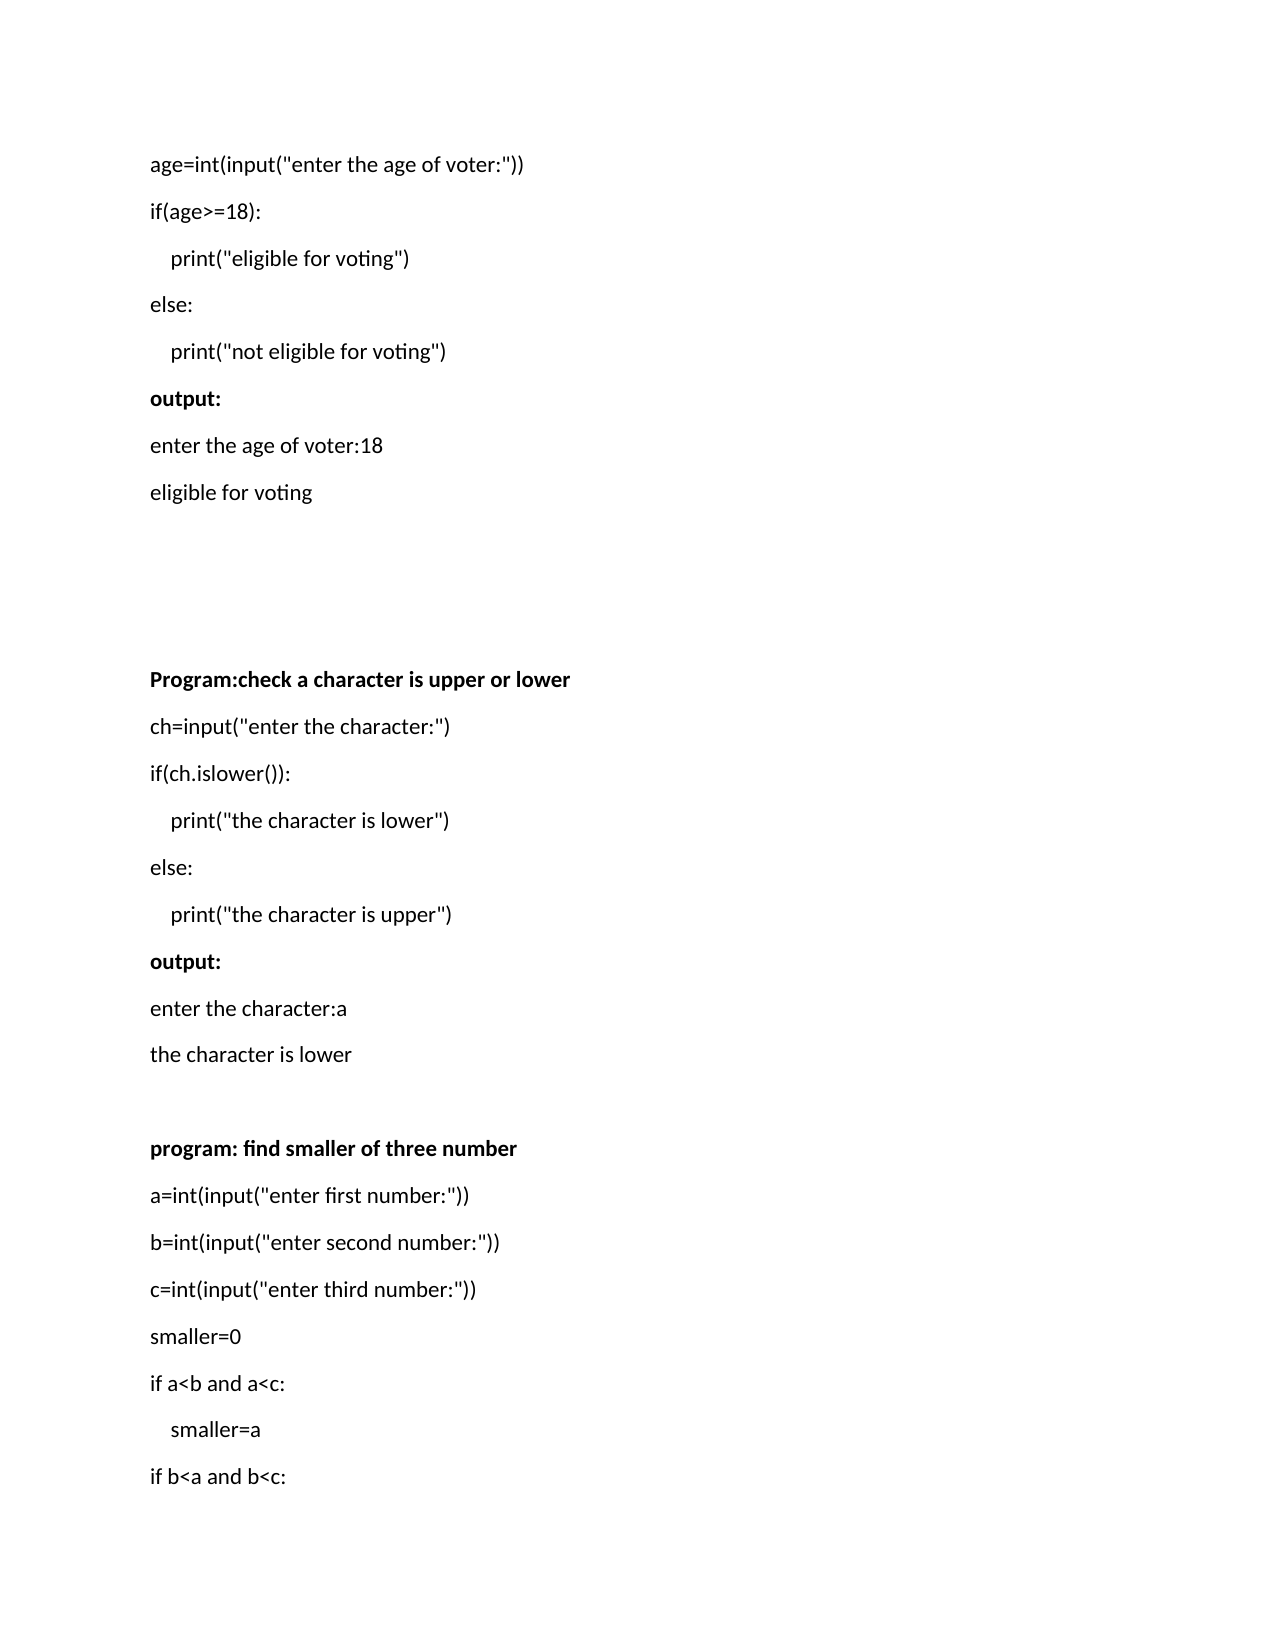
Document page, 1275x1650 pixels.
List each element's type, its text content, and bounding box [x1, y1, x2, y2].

text age=int(input("enter the age of voter:")) [150, 150, 1125, 178]
text program: find smaller of three number [150, 1134, 1125, 1162]
text print("not eligible for voting") [150, 337, 1125, 366]
text c=int(input("enter third number:")) [150, 1275, 1125, 1303]
text else: [150, 291, 1125, 319]
text ch=input("enter the character:") [150, 712, 1125, 741]
text print("the character is upper") [150, 900, 1125, 928]
text enter the character:a [150, 994, 1125, 1022]
text b=int(input("enter second number:")) [150, 1228, 1125, 1256]
text output: [150, 947, 1125, 975]
text print("eligible for voting") [150, 244, 1125, 272]
text smaller=a [150, 1416, 1125, 1444]
text if b<a and b<c: [150, 1462, 1125, 1491]
text a=int(input("enter first number:")) [150, 1181, 1125, 1209]
text output: [150, 384, 1125, 412]
text smaller=0 [150, 1322, 1125, 1350]
text enter the age of voter:18 [150, 431, 1125, 459]
text the character is lower [150, 1041, 1125, 1069]
text Program:check a character is upper or lower [150, 666, 1125, 694]
text if a<b and a<c: [150, 1369, 1125, 1397]
text print("the character is lower") [150, 806, 1125, 834]
text else: [150, 853, 1125, 881]
text if(ch.islower()): [150, 759, 1125, 787]
text eligible for voting [150, 478, 1125, 506]
text if(age>=18): [150, 197, 1125, 225]
